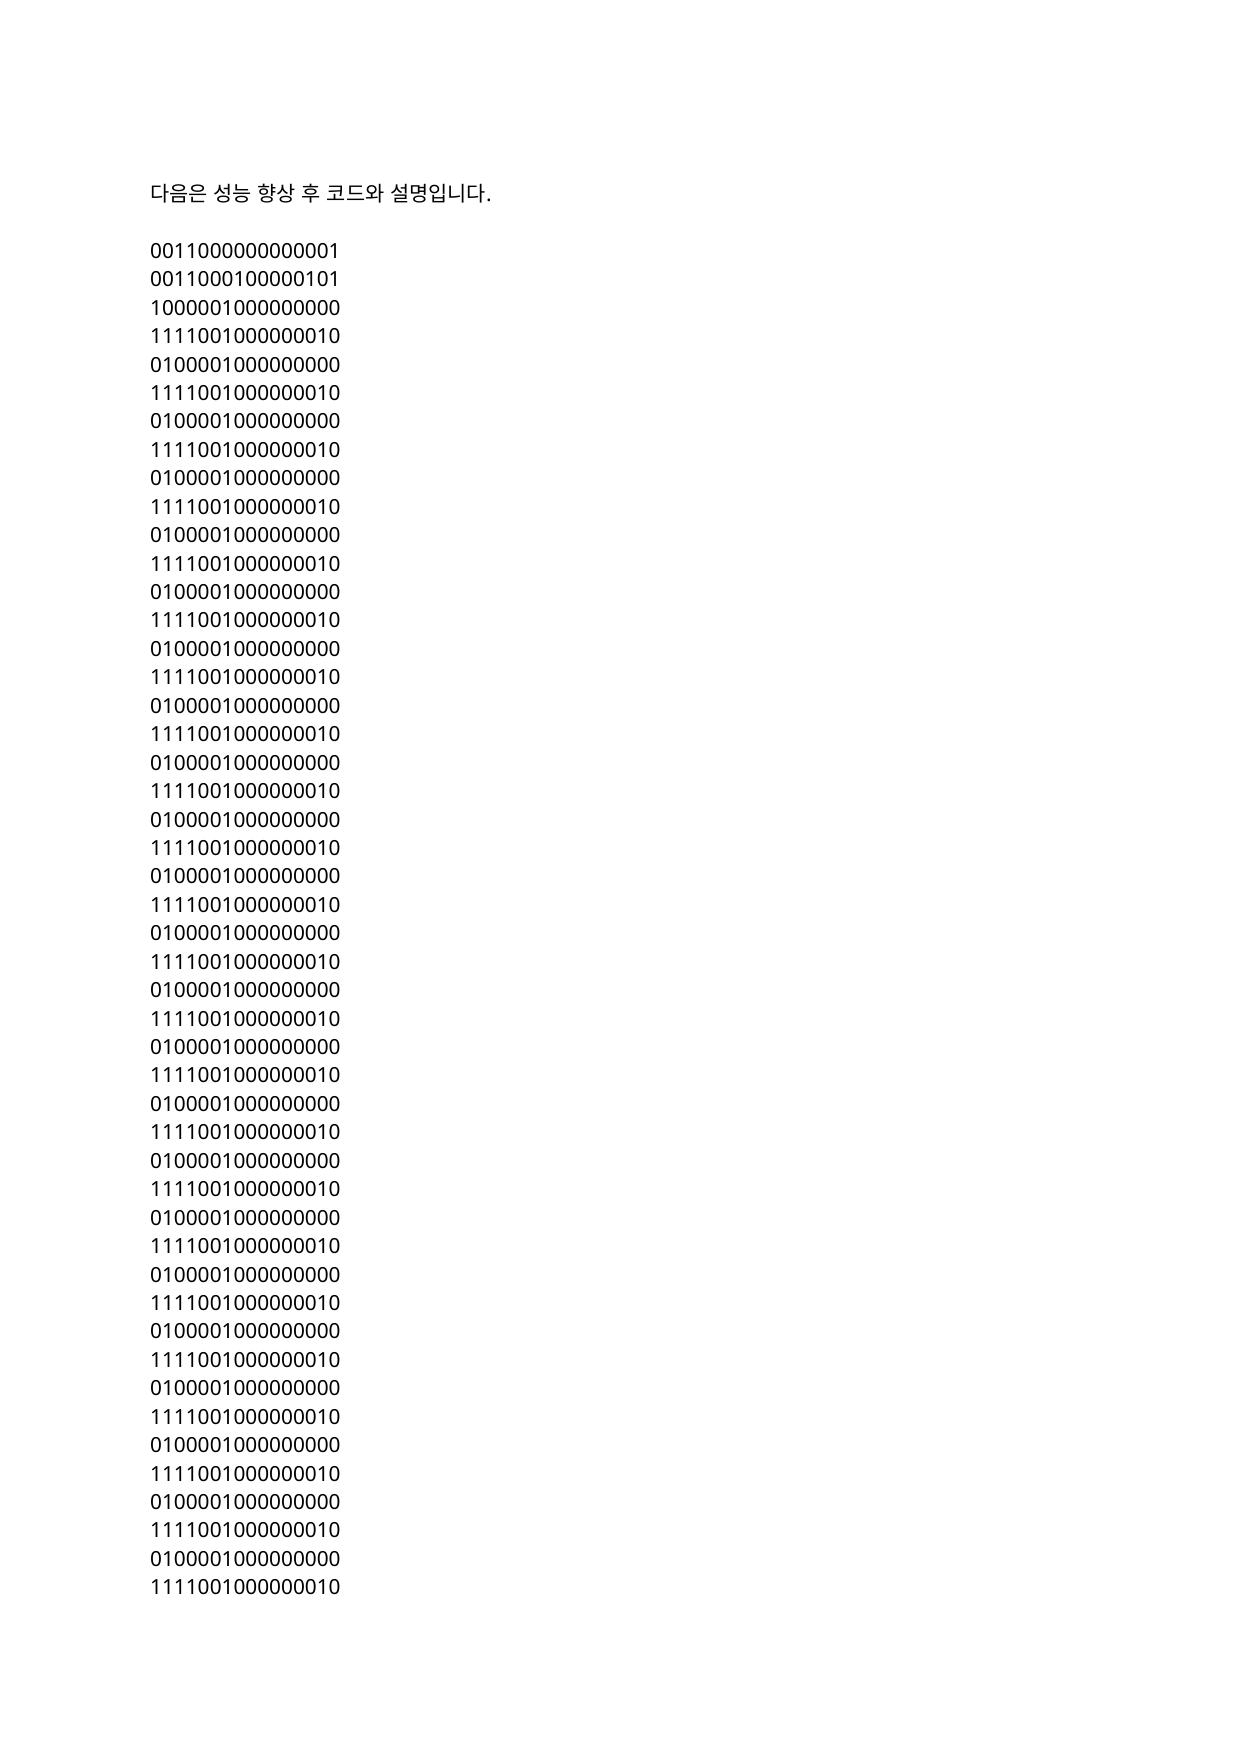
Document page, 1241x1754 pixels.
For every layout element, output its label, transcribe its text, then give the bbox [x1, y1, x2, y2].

text 0100001000000000 [150, 350, 1090, 378]
text 1111001000000010 [150, 1516, 1090, 1544]
text 0100001000000000 [150, 1260, 1090, 1288]
text 0100001000000000 [150, 862, 1090, 890]
text 1111001000000010 [150, 549, 1090, 577]
text 0100001000000000 [150, 805, 1090, 833]
text 1111001000000010 [150, 1459, 1090, 1487]
text 1111001000000010 [150, 1572, 1090, 1601]
text 0100001000000000 [150, 407, 1090, 435]
text 1111001000000010 [150, 833, 1090, 862]
text 0100001000000000 [150, 1089, 1090, 1117]
text 0100001000000000 [150, 691, 1090, 719]
text 0100001000000000 [150, 1487, 1090, 1516]
text 0100001000000000 [150, 1032, 1090, 1061]
text 0100001000000000 [150, 1544, 1090, 1572]
text 0100001000000000 [150, 748, 1090, 776]
text 0100001000000000 [150, 1203, 1090, 1231]
text 0100001000000000 [150, 918, 1090, 947]
text 1111001000000010 [150, 1231, 1090, 1260]
text 다음은 성능 향상 후 코드와 설명입니다. [150, 177, 1090, 207]
text 0100001000000000 [150, 463, 1090, 492]
text 1111001000000010 [150, 1174, 1090, 1203]
text 0011000100000101 [150, 264, 1090, 293]
text 0100001000000000 [150, 975, 1090, 1004]
text 1111001000000010 [150, 1004, 1090, 1032]
text 1111001000000010 [150, 776, 1090, 805]
text 0100001000000000 [150, 1373, 1090, 1402]
text 1111001000000010 [150, 719, 1090, 748]
text 1111001000000010 [150, 435, 1090, 463]
text 0100001000000000 [150, 634, 1090, 662]
text 1111001000000010 [150, 1061, 1090, 1089]
text 0100001000000000 [150, 1146, 1090, 1174]
text 0100001000000000 [150, 520, 1090, 549]
text 1111001000000010 [150, 1288, 1090, 1317]
text 1111001000000010 [150, 606, 1090, 634]
text 1111001000000010 [150, 1402, 1090, 1430]
text 0100001000000000 [150, 1317, 1090, 1345]
text 1111001000000010 [150, 662, 1090, 691]
text 0100001000000000 [150, 1430, 1090, 1459]
text 1000001000000000 [150, 293, 1090, 321]
text 1111001000000010 [150, 321, 1090, 350]
text 1111001000000010 [150, 947, 1090, 975]
text 0011000000000001 [150, 236, 1090, 264]
text 1111001000000010 [150, 378, 1090, 407]
text 0100001000000000 [150, 577, 1090, 606]
text 1111001000000010 [150, 1345, 1090, 1373]
text 1111001000000010 [150, 492, 1090, 520]
text 1111001000000010 [150, 890, 1090, 918]
text 1111001000000010 [150, 1117, 1090, 1146]
